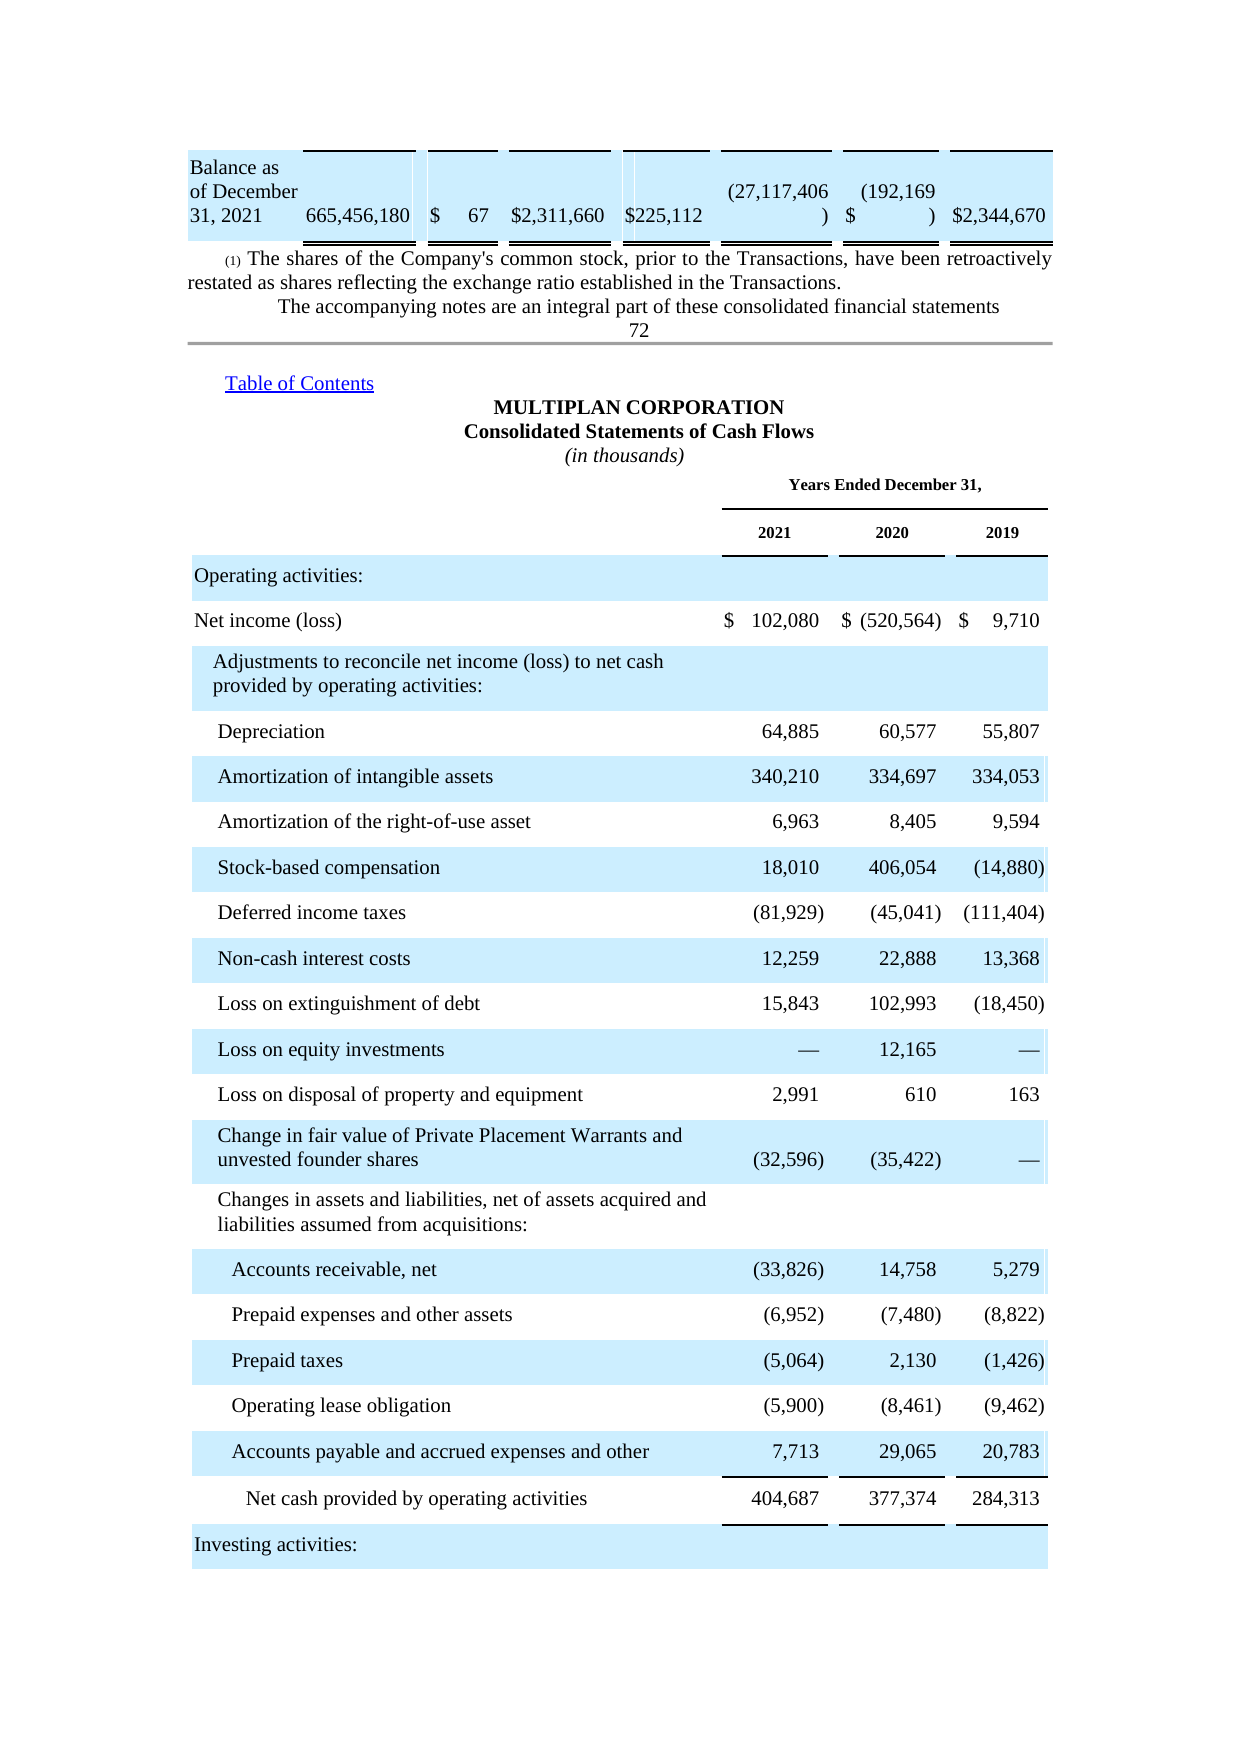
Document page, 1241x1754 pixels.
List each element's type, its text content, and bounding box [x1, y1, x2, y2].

text (in thousands) [187, 443, 1053, 467]
text Table of Contents [187, 371, 1053, 395]
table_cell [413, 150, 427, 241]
text (1) The shares of the Company's common stock, prior to the Transactions, have been retroactively restated as shares reflecting the exchange ratio established in the Transactions. [187, 246, 1053, 294]
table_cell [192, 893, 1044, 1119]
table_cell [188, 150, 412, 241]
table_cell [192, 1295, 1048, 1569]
text MULTIPLAN CORPORATION [187, 395, 1053, 419]
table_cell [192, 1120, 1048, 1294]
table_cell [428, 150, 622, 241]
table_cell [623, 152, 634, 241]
text Consolidated Statements of Cash Flows [187, 419, 1053, 443]
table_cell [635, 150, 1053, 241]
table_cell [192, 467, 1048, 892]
text The accompanying notes are an integral part of these consolidated financial statements [187, 294, 1053, 318]
text 72 [187, 318, 1053, 341]
